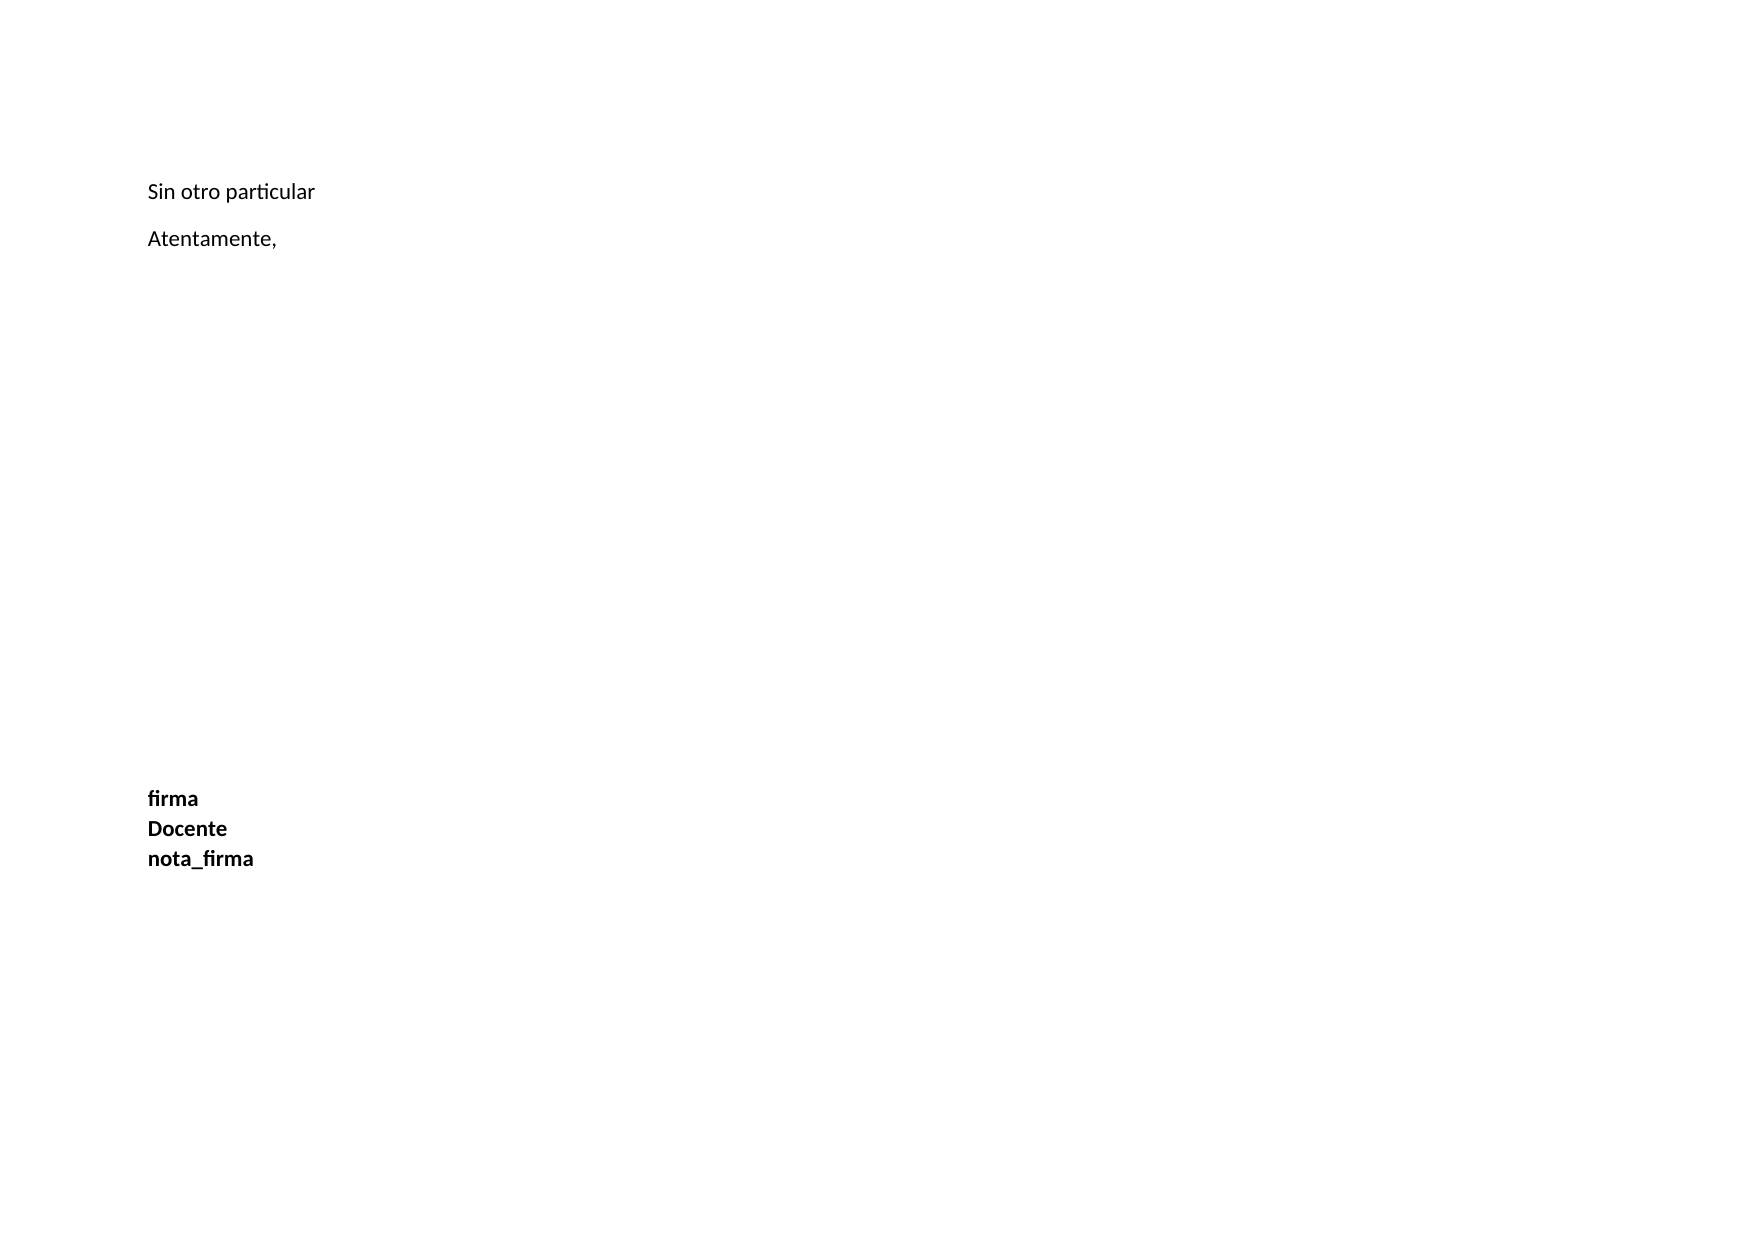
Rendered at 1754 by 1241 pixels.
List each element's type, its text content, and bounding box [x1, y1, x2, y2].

text nota_firma [148, 844, 1606, 872]
text Docente [148, 814, 1606, 842]
text Atentamente, [148, 224, 1606, 252]
text firma [148, 784, 1606, 812]
text Sin otro particular [148, 177, 1606, 205]
